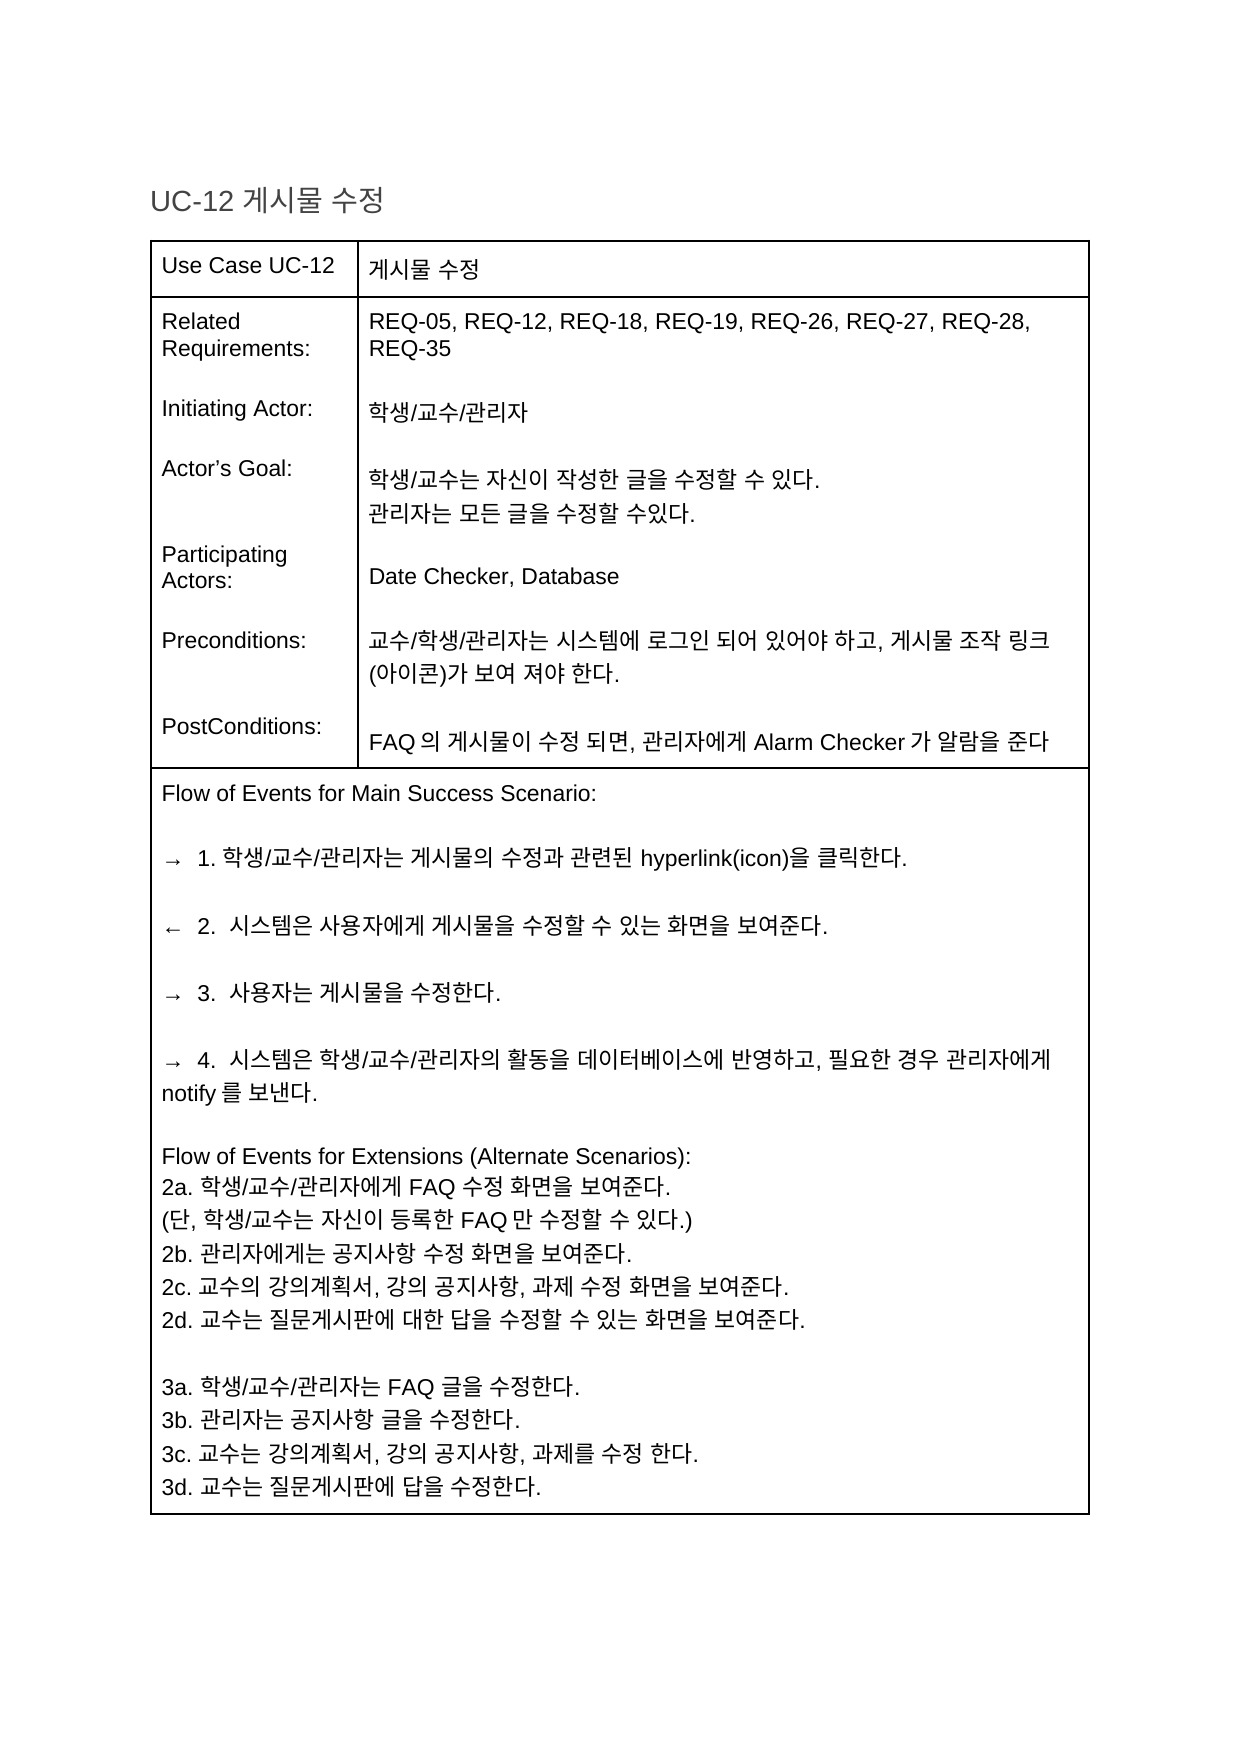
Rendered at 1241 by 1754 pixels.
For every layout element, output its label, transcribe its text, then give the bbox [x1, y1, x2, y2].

table_cell REQ-05, REQ-12, REQ-18, REQ-19, REQ-26, REQ-27, REQ-28, REQ-35 학생/교수/관리자 학생/교수는 자신이 작성한 글을 수정할 수 있다. 관리자는 모든 글을 수정할 수있다. Date Checker, Database 교수/학생/관리자는 시스템에 로그인 되어 있어야 하고, 게시물 조작 링크(아이콘)가 보여 져야 한다. FAQ의 게시물이 수정 되면, 관리자에게 Alarm Checker가 알람을 준다 [359, 298, 1088, 767]
table_cell Flow of Events for Main Success Scenario: → 1. 학생/교수/관리자는 게시물의 수정과 관련된 hyperlink(icon)을 클릭한다. ← 2. 시스템은 사용자에게 게시물을 수정할 수 있는 화면을 보여준다. → 3. 사용자는 게시물을 수정한다. → 4. 시스템은 학생/교수/관리자의 활동을 데이터베이스에 반영하고, 필요한 경우 관리자에게 notify를 보낸다. Flow of Events for Extensions (Alternate Scenarios): 2a. 학생/교수/관리자에게 FAQ 수정 화면을 보여준다. (단, 학생/교수는 자신이 등록한 FAQ만 수정할 수 있다.) 2b. 관리자에게는 공지사항 수정 화면을 보여준다. 2c. 교수의 강의계획서, 강의 공지사항, 과제 수정 화면을 보여준다. 2d. 교수는 질문게시판에 대한 답을 수정할 수 있는 화면을 보여준다. 3a. 학생/교수/관리자는 FAQ 글을 수정한다. 3b. 관리자는 공지사항 글을 수정한다. 3c. 교수는 강의계획서, 강의 공지사항, 과제를 수정 한다. 3d. 교수는 질문게시판에 답을 수정한다. [152, 769, 1088, 1512]
table_header 게시물 수정 [359, 242, 1088, 296]
text UC-12 게시물 수정 [150, 177, 1090, 219]
table_header Use Case UC-12 [152, 242, 357, 296]
table_cell Related Requirements: Initiating Actor: Actor’s Goal: Participating Actors: Preconditions: PostConditions: [152, 298, 357, 767]
